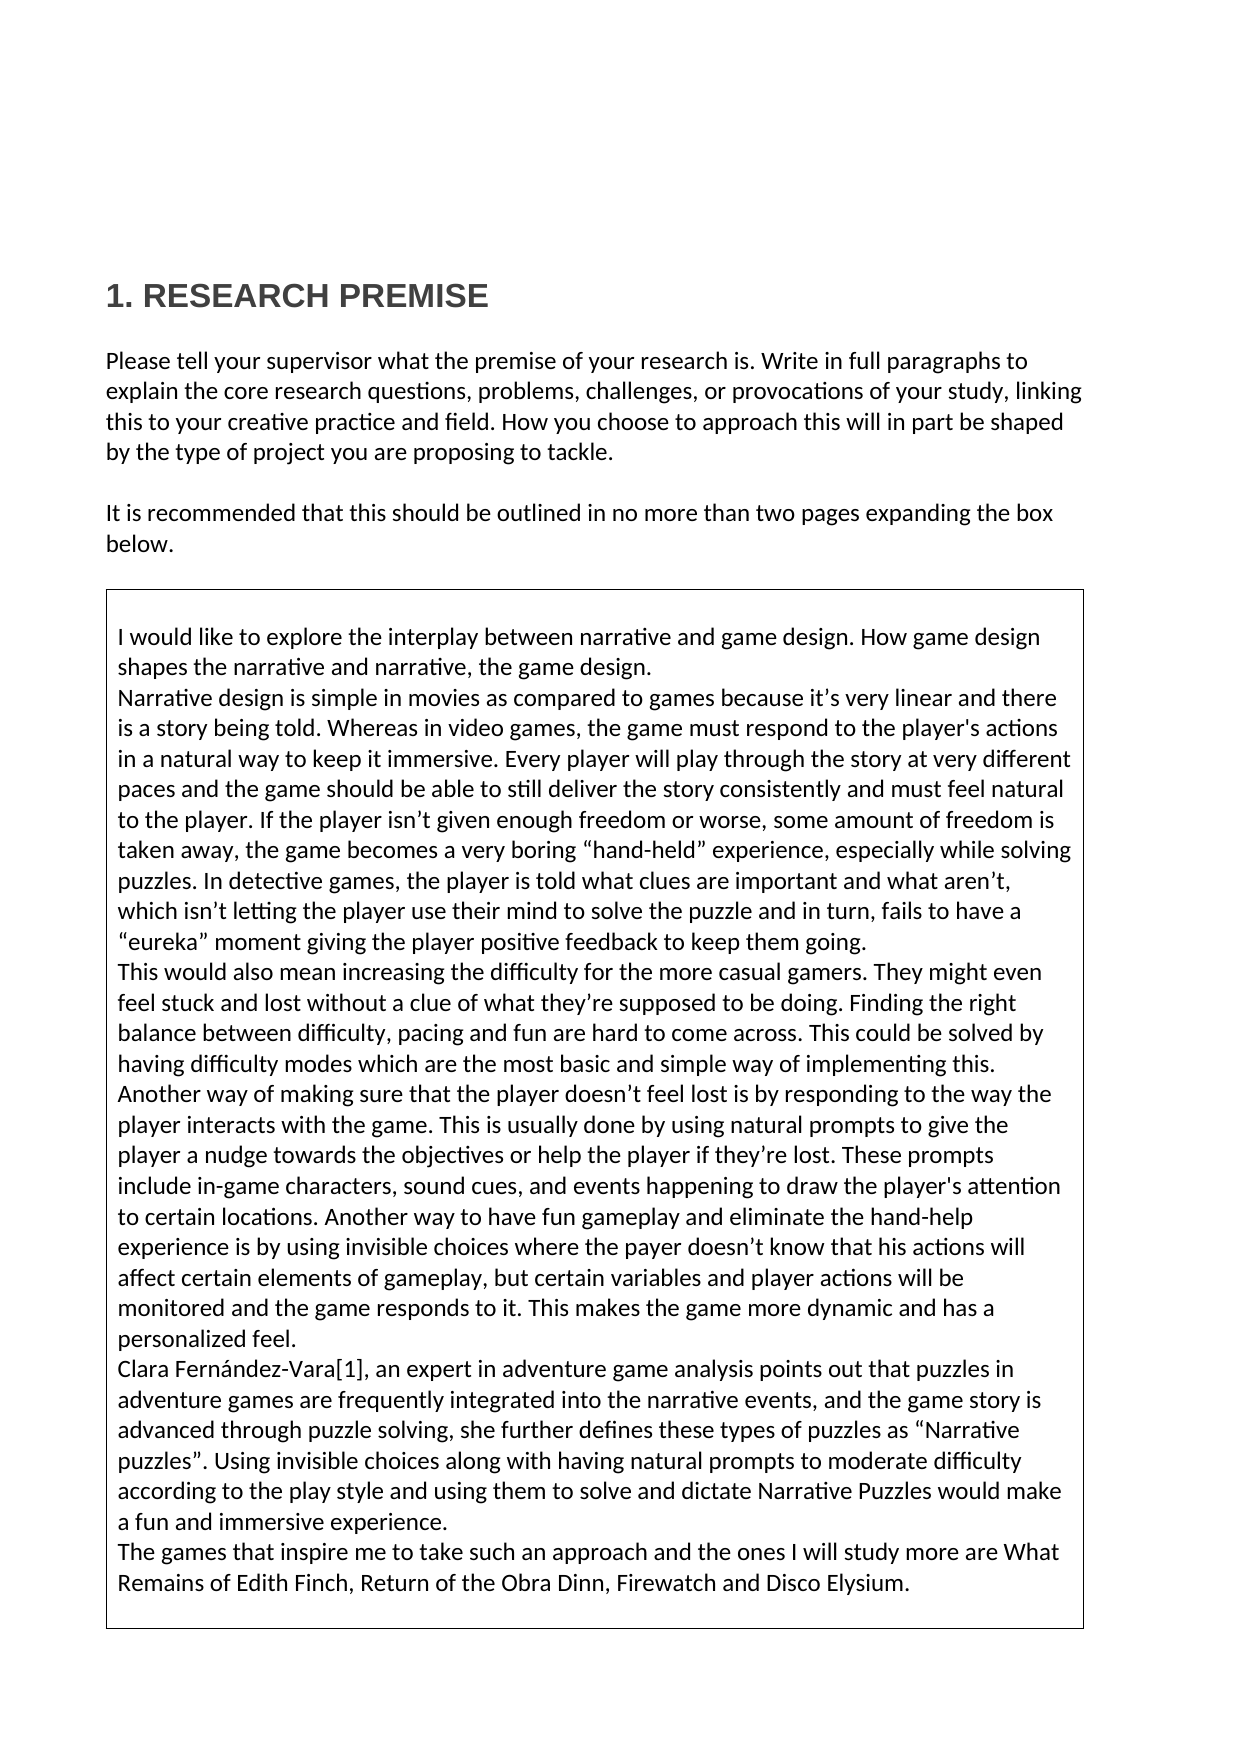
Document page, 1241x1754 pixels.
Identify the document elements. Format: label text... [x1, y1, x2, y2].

table_header I would like to explore the interplay between narrative and game design. How game design shapes the narrative and narrative, the game design. Narrative design is simple in movies as compared to games because it’s very linear and there is a story being told. Whereas in video games, the game must respond to the player's actions in a natural way to keep it immersive. Every player will play through the story at very different paces and the game should be able to still deliver the story consistently and must feel natural to the player. If the player isn’t given enough freedom or worse, some amount of freedom is taken away, the game becomes a very boring “hand-held” experience, especially while solving puzzles. In detective games, the player is told what clues are important and what aren’t, which isn’t letting the player use their mind to solve the puzzle and in turn, fails to have a “eureka” moment giving the player positive feedback to keep them going. This would also mean increasing the difficulty for the more casual gamers. They might even feel stuck and lost without a clue of what they’re supposed to be doing. Finding the right balance between difficulty, pacing and fun are hard to come across. This could be solved by having difficulty modes which are the most basic and simple way of implementing this. Another way of making sure that the player doesn’t feel lost is by responding to the way the player interacts with the game. This is usually done by using natural prompts to give the player a nudge towards the objectives or help the player if they’re lost. These prompts include in-game characters, sound cues, and events happening to draw the player's attention to certain locations. Another way to have fun gameplay and eliminate the hand-help experience is by using invisible choices where the payer doesn’t know that his actions will affect certain elements of gameplay, but certain variables and player actions will be monitored and the game responds to it. This makes the game more dynamic and has a personalized feel. Clara Fernández-Vara[1], an expert in adventure game analysis points out that puzzles in adventure games are frequently integrated into the narrative events, and the game story is advanced through puzzle solving, she further defines these types of puzzles as “Narrative puzzles”. Using invisible choices along with having natural prompts to moderate difficulty according to the play style and using them to solve and dictate Narrative Puzzles would make a fun and immersive experience. The games that inspire me to take such an approach and the ones I will study more are What Remains of Edith Finch, Return of the Obra Dinn, Firewatch and Disco Elysium. [107, 590, 1083, 1628]
subtitle 1. RESEARCH PREMISE [106, 276, 1090, 314]
text It is recommended that this should be outlined in no more than two pages expanding the box below. [106, 498, 1090, 559]
text Please tell your supervisor what the premise of your research is. Write in full paragraphs to explain the core research questions, problems, challenges, or provocations of your study, linking this to your creative practice and field. How you choose to approach this will in part be shaped by the type of project you are proposing to tackle. [106, 345, 1090, 467]
